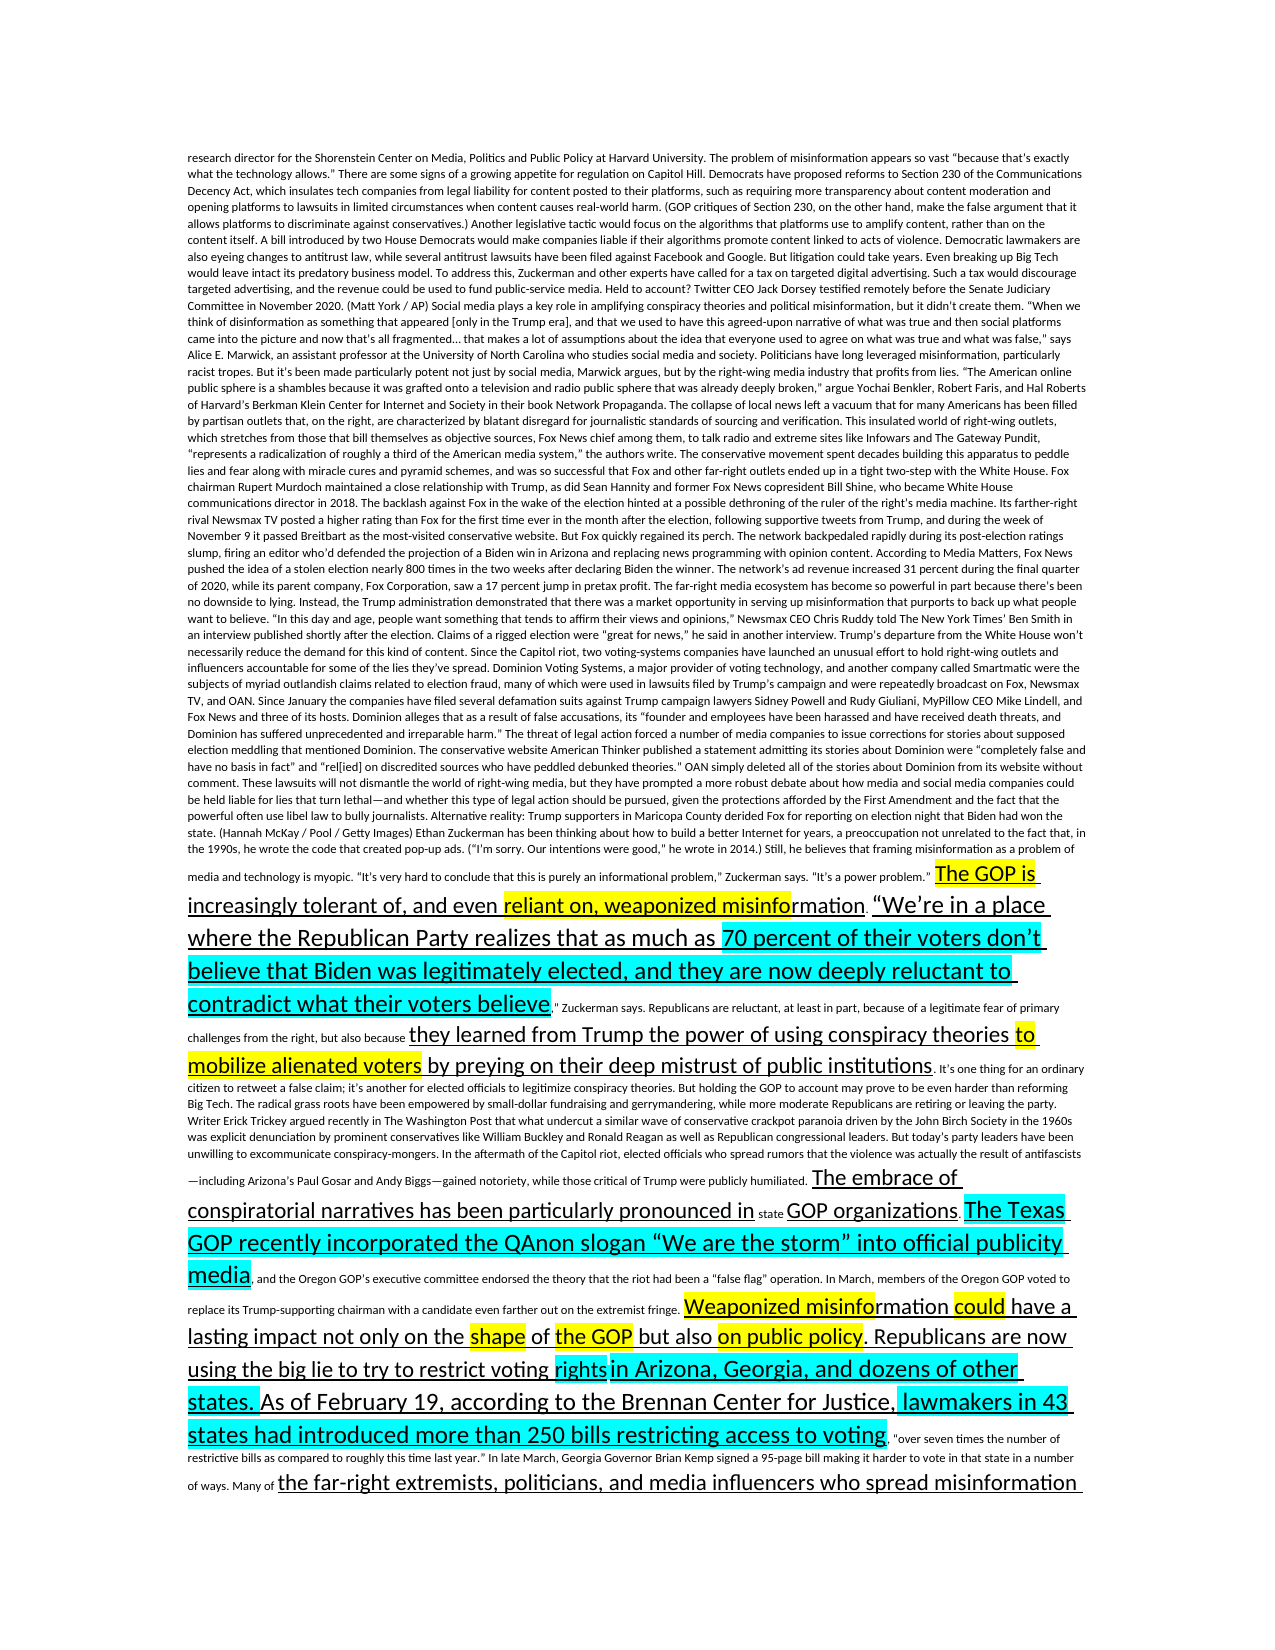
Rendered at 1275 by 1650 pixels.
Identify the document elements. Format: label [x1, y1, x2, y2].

text [187, 150, 1087, 1496]
